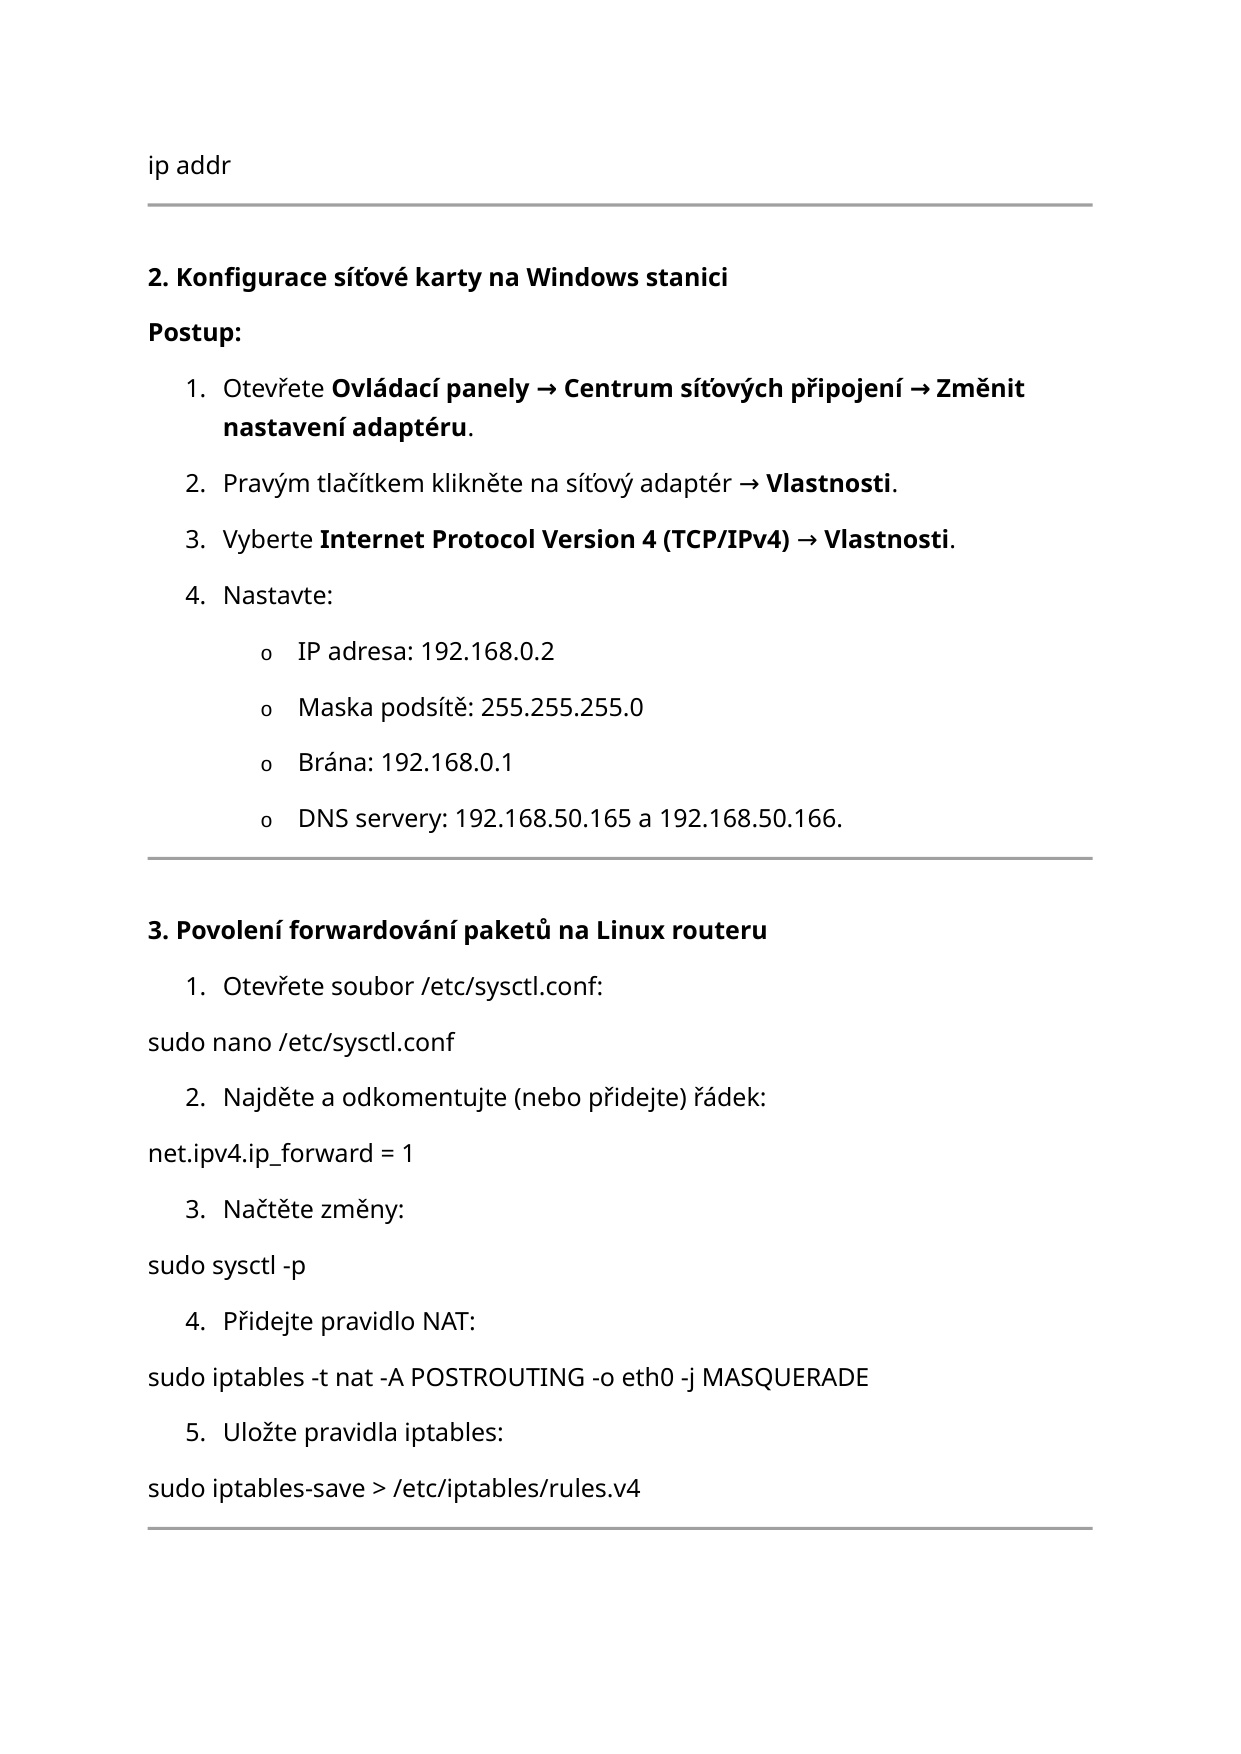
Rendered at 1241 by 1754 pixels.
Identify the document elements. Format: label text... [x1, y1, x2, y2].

list Pravým tlačítkem klikněte na síťový adaptér → Vlastnosti. [185, 466, 1093, 500]
list Uložte pravidla iptables: [185, 1415, 1093, 1449]
text 3. Povolení forwardování paketů na Linux routeru [148, 913, 1093, 947]
list Otevřete Ovládací panely → Centrum síťových připojení → Změnit nastavení adaptéru. [185, 371, 1093, 444]
list Vyberte Internet Protocol Version 4 (TCP/IPv4) → Vlastnosti. [185, 522, 1093, 556]
text sudo sysctl -p [148, 1248, 1093, 1282]
text sudo iptables -t nat -A POSTROUTING -o eth0 -j MASQUERADE [148, 1359, 1093, 1393]
list Otevřete soubor /etc/sysctl.conf: [185, 968, 1093, 1002]
text Postup: [148, 315, 1093, 349]
list IP adresa: 192.168.0.2 [260, 633, 1093, 667]
list Přidejte pravidlo NAT: [185, 1303, 1093, 1337]
text net.ipv4.ip_forward = 1 [148, 1136, 1093, 1170]
text ip addr [148, 148, 1093, 182]
list DNS servery: 192.168.50.165 a 192.168.50.166. [260, 801, 1093, 835]
text sudo iptables-save > /etc/iptables/rules.v4 [148, 1471, 1093, 1505]
list Brána: 192.168.0.1 [260, 745, 1093, 779]
text sudo nano /etc/sysctl.conf [148, 1024, 1093, 1058]
list Maska podsítě: 255.255.255.0 [260, 689, 1093, 723]
list Načtěte změny: [185, 1192, 1093, 1226]
list Najděte a odkomentujte (nebo přidejte) řádek: [185, 1080, 1093, 1114]
text 2. Konfigurace síťové karty na Windows stanici [148, 259, 1093, 293]
list Nastavte: [185, 578, 1093, 612]
